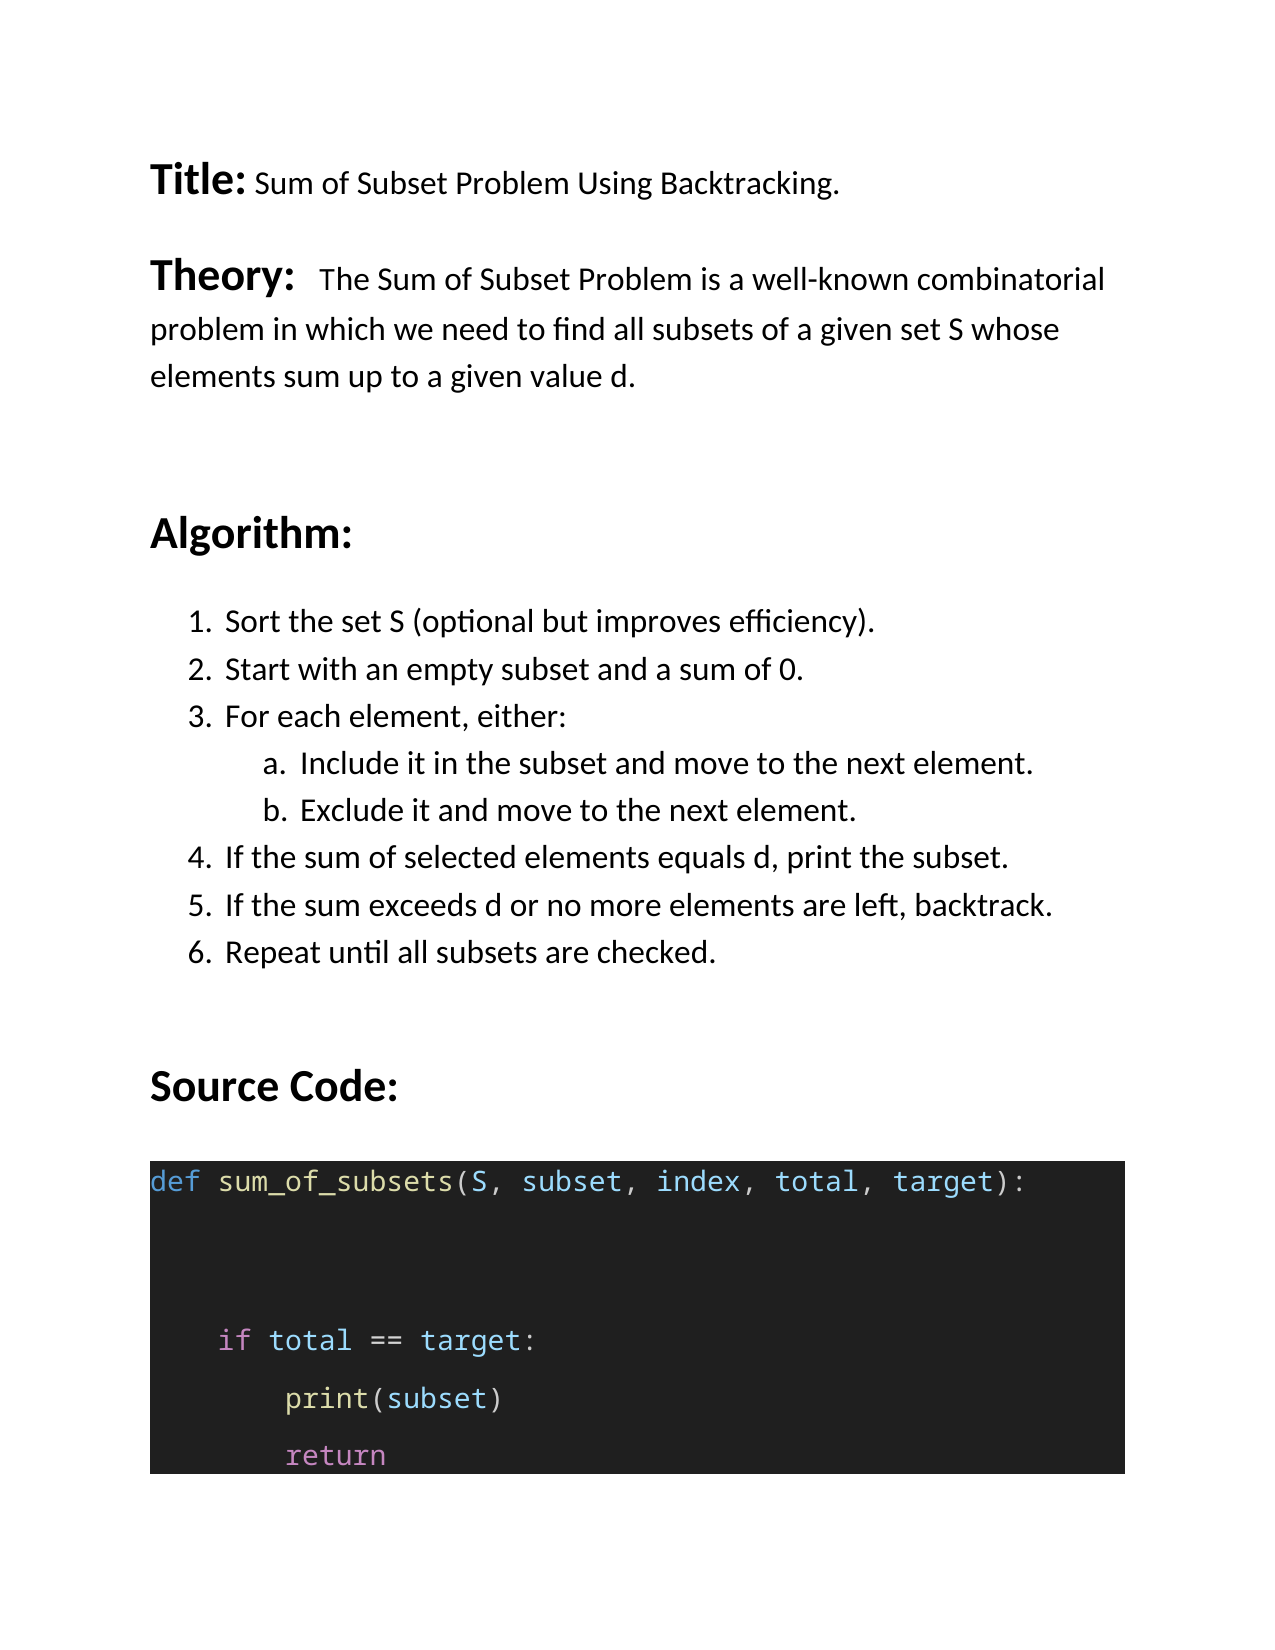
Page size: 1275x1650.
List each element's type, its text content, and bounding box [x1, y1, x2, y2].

subtitle Algorithm: [150, 504, 1125, 560]
text Title: Sum of Subset Problem Using Backtracking. [150, 150, 1125, 206]
list Start with an empty subset and a sum of 0. [187, 648, 1125, 688]
subtitle Theory: The Sum of Subset Problem is a well-known combinatorial problem in which we need to find all subsets of a given set S whose elements sum up to a given value d. [150, 246, 1125, 396]
list If the sum of selected elements equals d, print the subset. [187, 836, 1125, 877]
text print(subset) [150, 1378, 1125, 1417]
list Sort the set S (optional but improves efficiency). [187, 600, 1125, 641]
list Include it in the subset and move to the next element. [262, 742, 1125, 783]
list For each element, either: [187, 695, 1125, 736]
text return [150, 1436, 1125, 1474]
text if total == target: [150, 1321, 1125, 1359]
text def sum_of_subsets(S, subset, index, total, target): [150, 1161, 1125, 1199]
list Repeat until all subsets are checked. [187, 931, 1125, 971]
list If the sum exceeds d or no more elements are left, backtrack. [187, 883, 1125, 924]
text Source Code: [150, 1057, 1125, 1113]
list Exclude it and move to the next element. [262, 789, 1125, 830]
